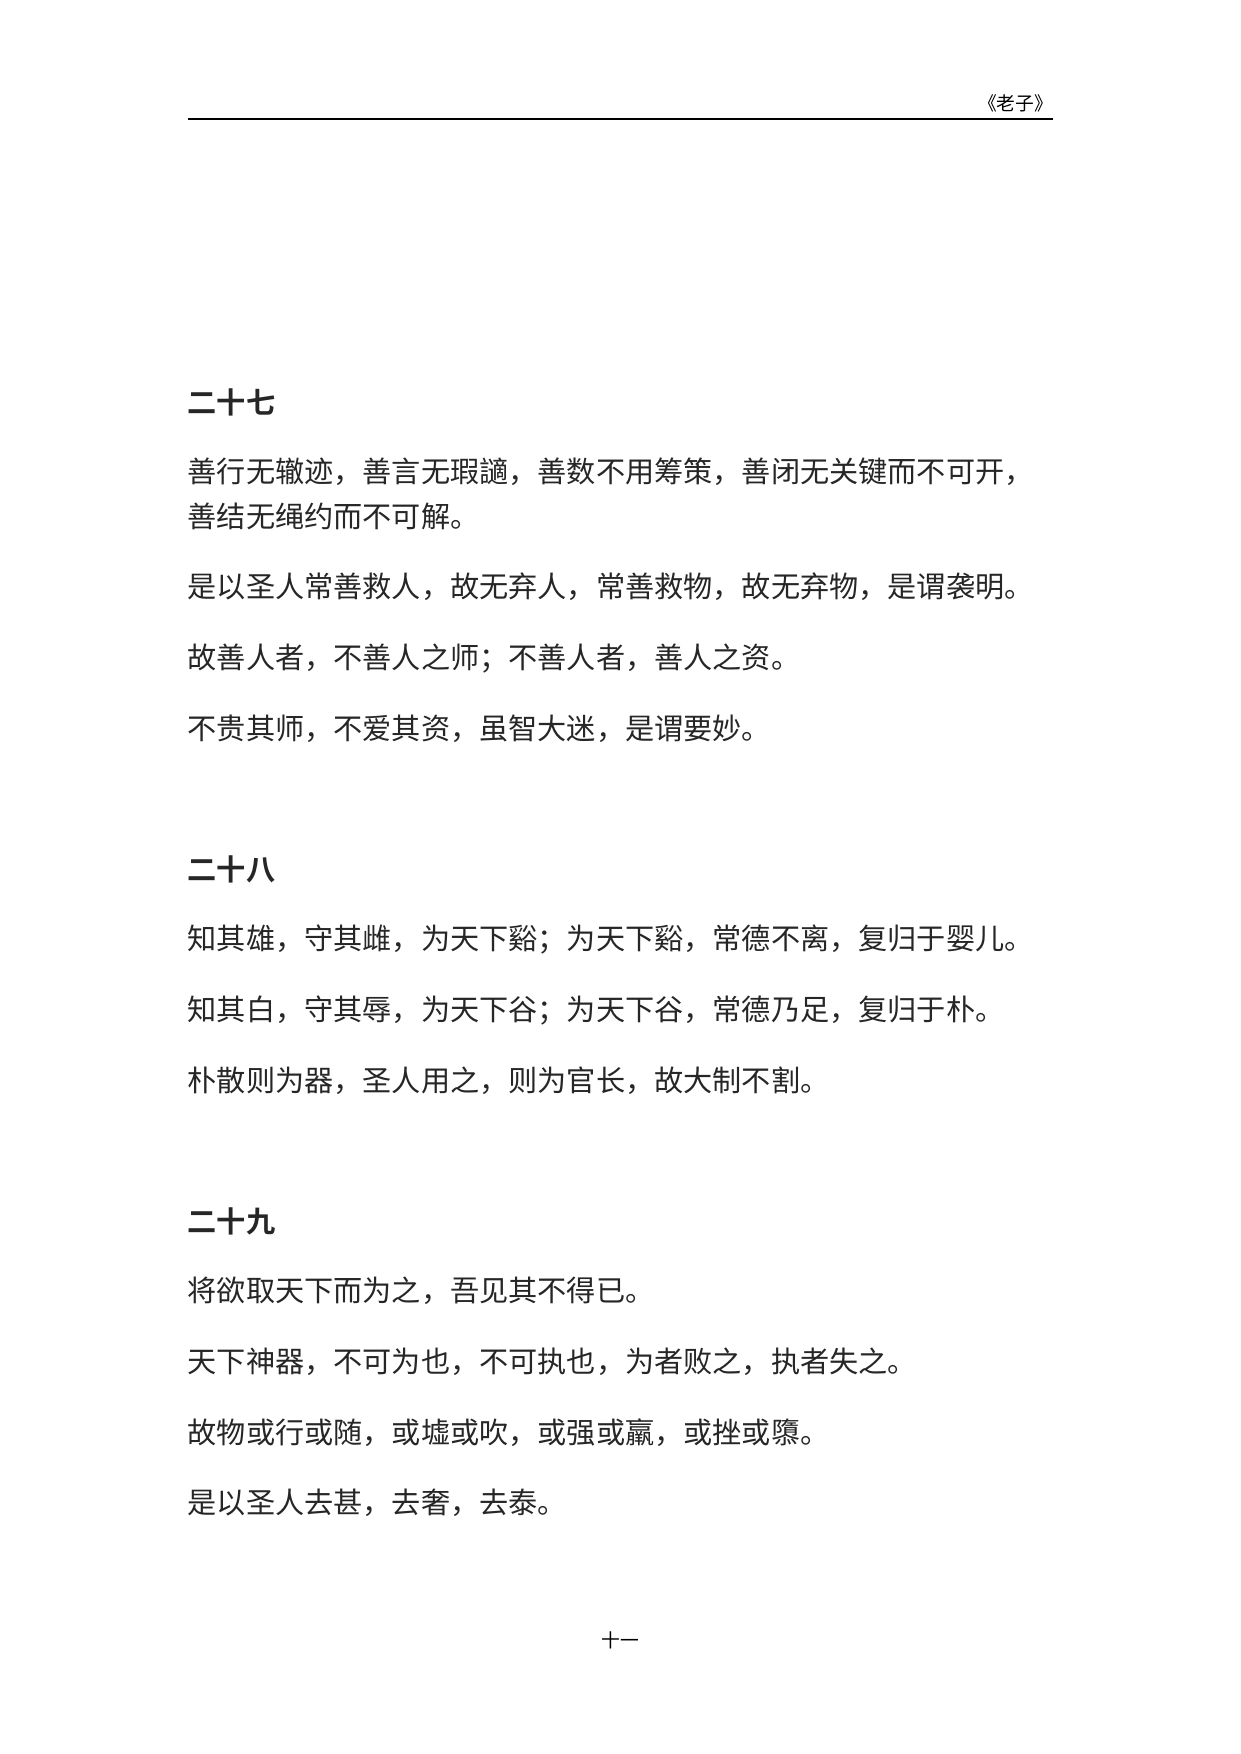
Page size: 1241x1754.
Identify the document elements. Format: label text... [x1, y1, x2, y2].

text 不贵其师，不爱其资，虽智大迷，是谓要妙。 [187, 704, 1053, 748]
text 知其雄，守其雌，为天下谿；为天下谿，常德不离，复归于婴儿。 [187, 915, 1053, 959]
text 是以圣人常善救人，故无弃人，常善救物，故无弃物，是谓袭明。 [187, 563, 1053, 607]
text 二十八 [187, 846, 1053, 890]
text 善行无辙迹，善言无瑕讁，善数不用筹策，善闭无关键而不可开，善结无绳约而不可解。 [187, 448, 1053, 536]
text 朴散则为器，圣人用之，则为官长，故大制不割。 [187, 1056, 1053, 1101]
text 天下神器，不可为也，不可执也，为者败之，执者失之。 [187, 1338, 1053, 1382]
text 二十九 [187, 1198, 1053, 1242]
text 故善人者，不善人之师；不善人者，善人之资。 [187, 634, 1053, 678]
text 二十七 [187, 379, 1053, 423]
text 是以圣人去甚，去奢，去泰。 [187, 1479, 1053, 1523]
text 知其白，守其辱，为天下谷；为天下谷，常德乃足，复归于朴。 [187, 986, 1053, 1030]
text 故物或行或随，或墟或吹，或强或羸，或挫或隳。 [187, 1408, 1053, 1452]
text 将欲取天下而为之，吾见其不得已。 [187, 1267, 1053, 1311]
